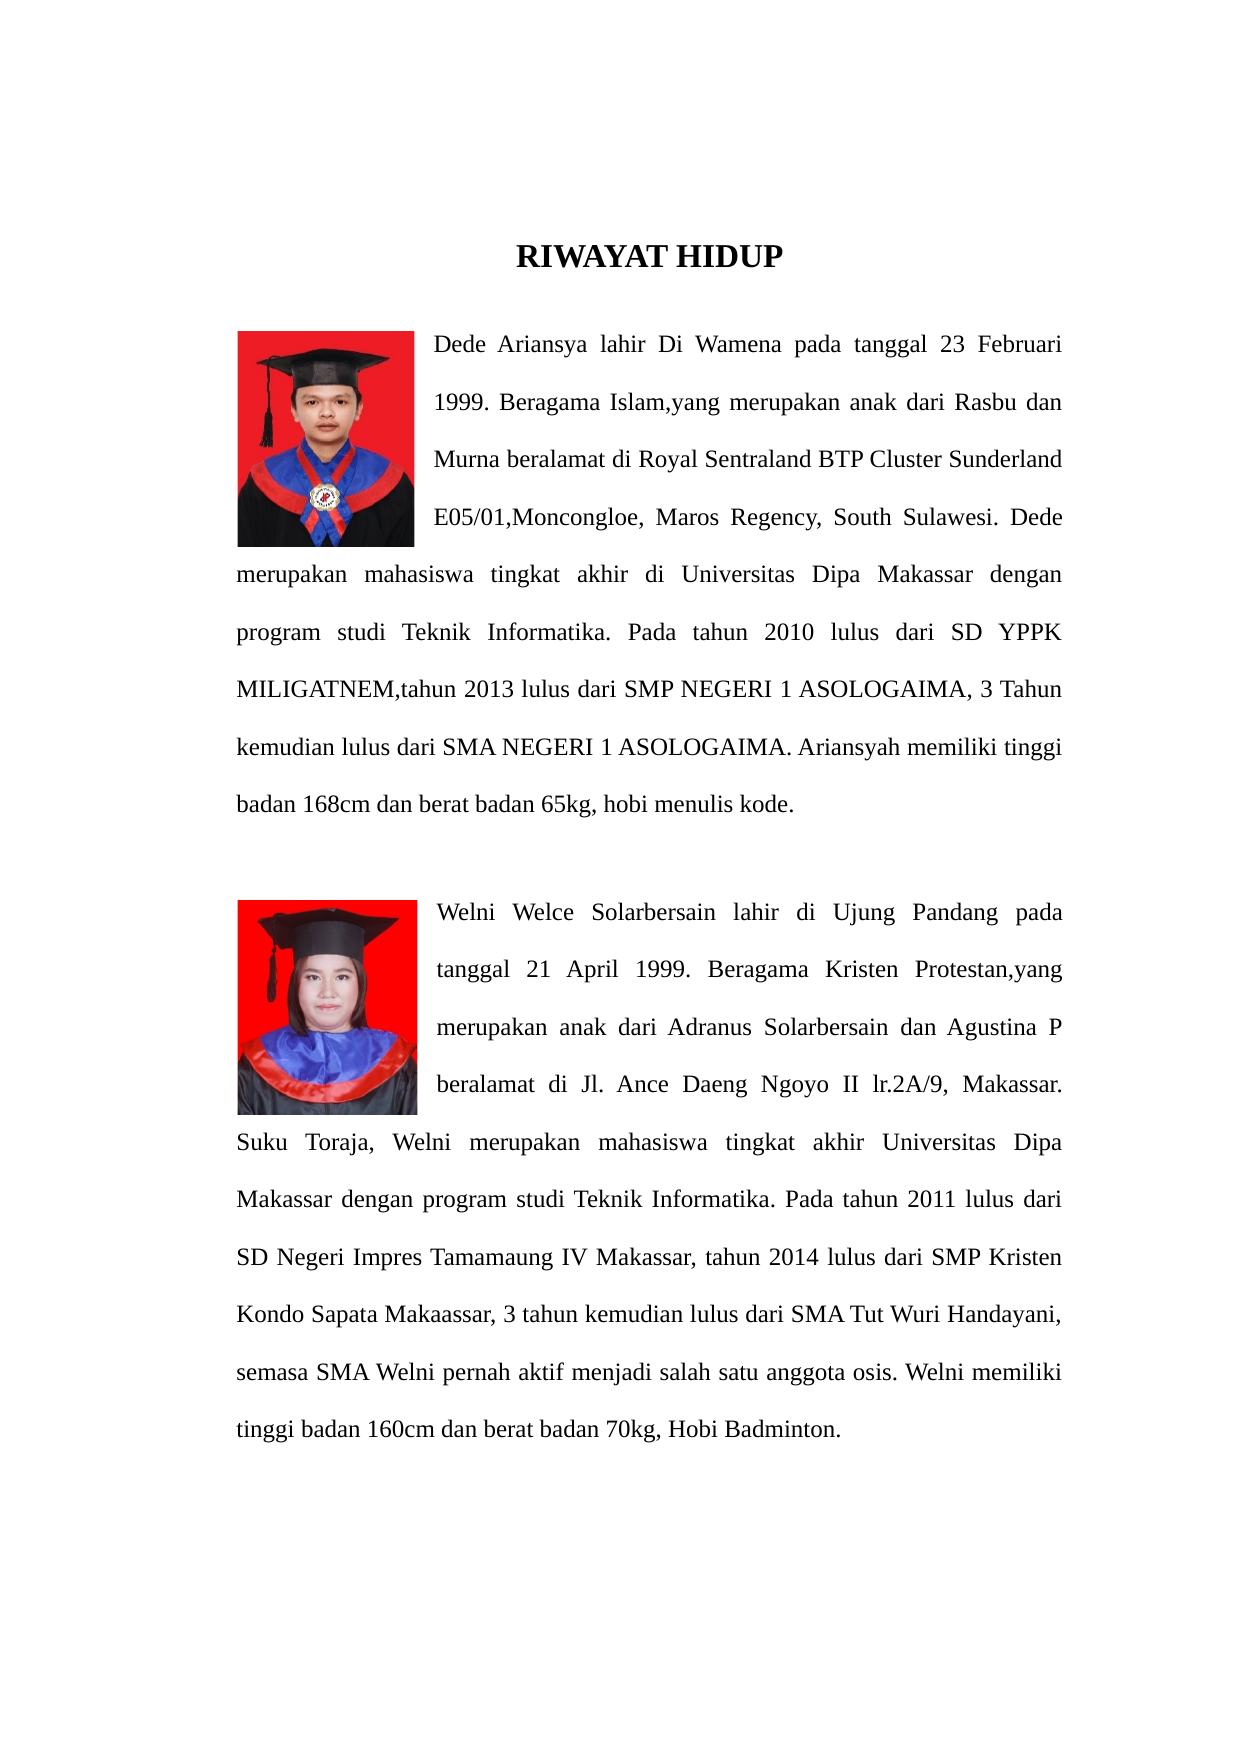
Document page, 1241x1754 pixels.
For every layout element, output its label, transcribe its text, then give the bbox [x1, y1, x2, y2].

text RIWAYAT HIDUP [236, 236, 1063, 274]
text Dede Ariansya lahir Di Wamena pada tanggal 23 Februari 1999. Beragama Islam,yang merupakan anak dari Rasbu dan Murna beralamat di Royal Sentraland BTP Cluster Sunderland E05/01,Moncongloe, Maros Regency, South Sulawesi. Dede merupakan mahasiswa tingkat akhir di Universitas Dipa Makassar dengan program studi Teknik Informatika. Pada tahun 2010 lulus dari SD YPPK MILIGATNEM,tahun 2013 lulus dari SMP NEGERI 1 ASOLOGAIMA, 3 Tahun kemudian lulus dari SMA NEGERI 1 ASOLOGAIMA. Ariansyah memiliki tinggi badan 168cm dan berat badan 65kg, hobi menulis kode. [236, 329, 1063, 818]
text Welni Welce Solarbersain lahir di Ujung Pandang pada tanggal 21 April 1999. Beragama Kristen Protestan,yang merupakan anak dari Adranus Solarbersain dan Agustina P beralamat di Jl. Ance Daeng Ngoyo II lr.2A/9, Makassar. Suku Toraja, Welni merupakan mahasiswa tingkat akhir Universitas Dipa Makassar dengan program studi Teknik Informatika. Pada tahun 2011 lulus dari SD Negeri Impres Tamamaung IV Makassar, tahun 2014 lulus dari SMP Kristen Kondo Sapata Makaassar, 3 tahun kemudian lulus dari SMA Tut Wuri Handayani, semasa SMA Welni pernah aktif menjadi salah satu anggota osis. Welni memiliki tinggi badan 160cm dan berat badan 70kg, Hobi Badminton. [236, 897, 1063, 1386]
